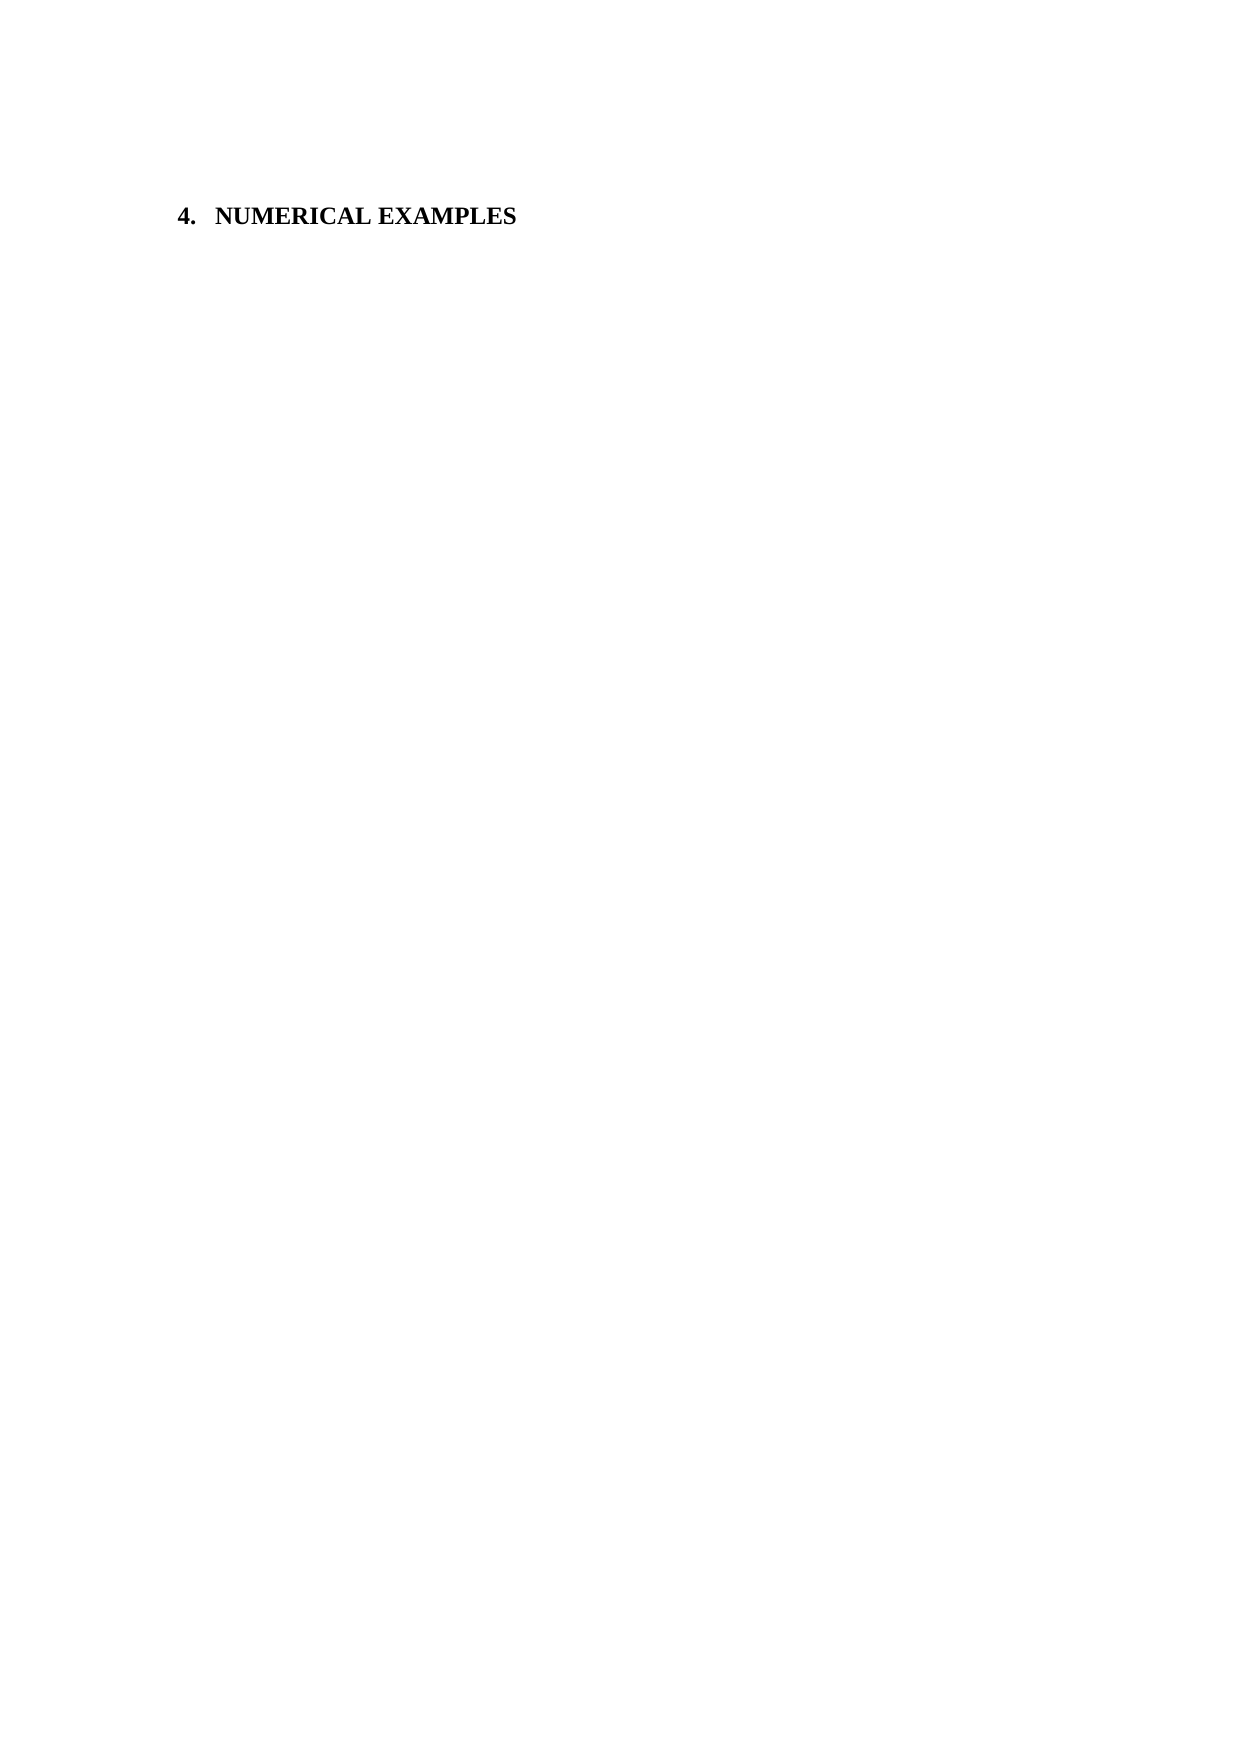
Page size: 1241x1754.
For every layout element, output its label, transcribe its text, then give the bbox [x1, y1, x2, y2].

list Numerical Examples [177, 201, 1063, 230]
